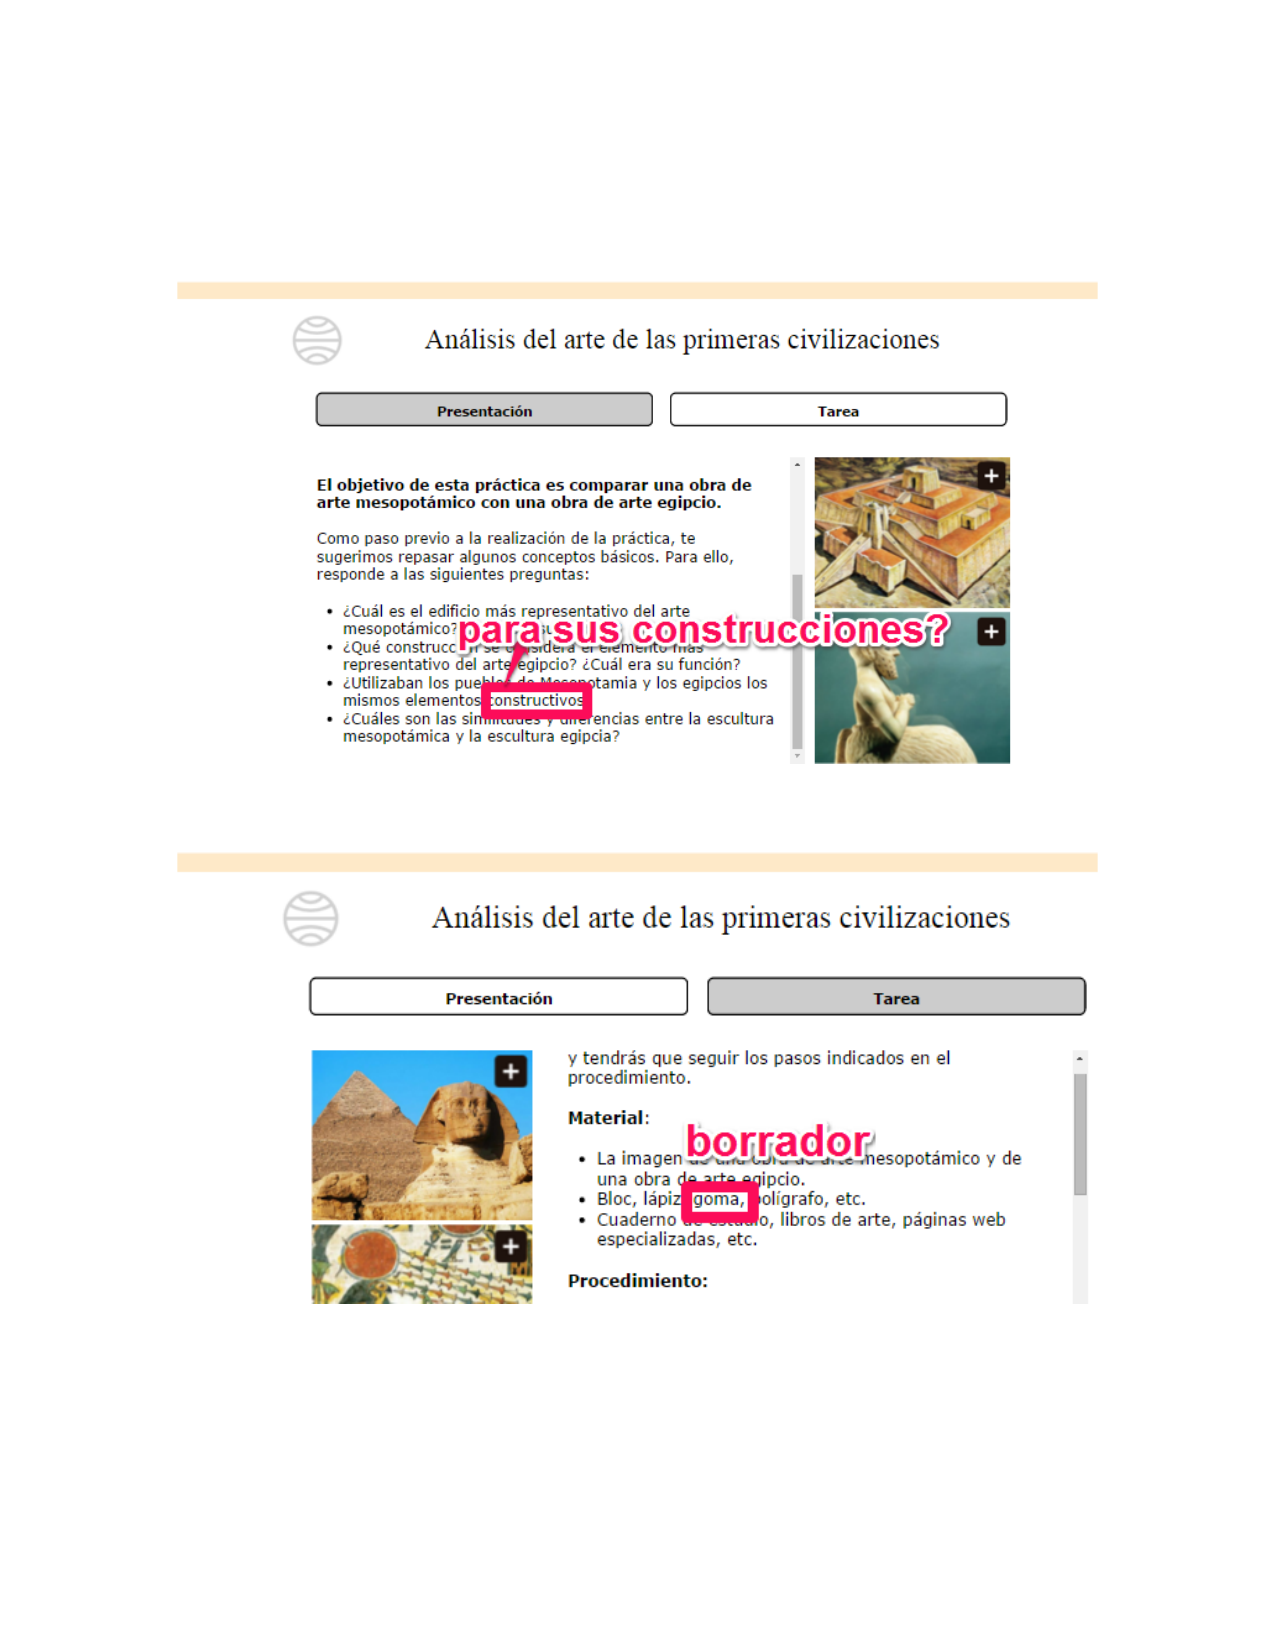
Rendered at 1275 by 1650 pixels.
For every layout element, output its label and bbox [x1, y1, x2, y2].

picture [177, 241, 1098, 764]
picture [177, 829, 1098, 1304]
